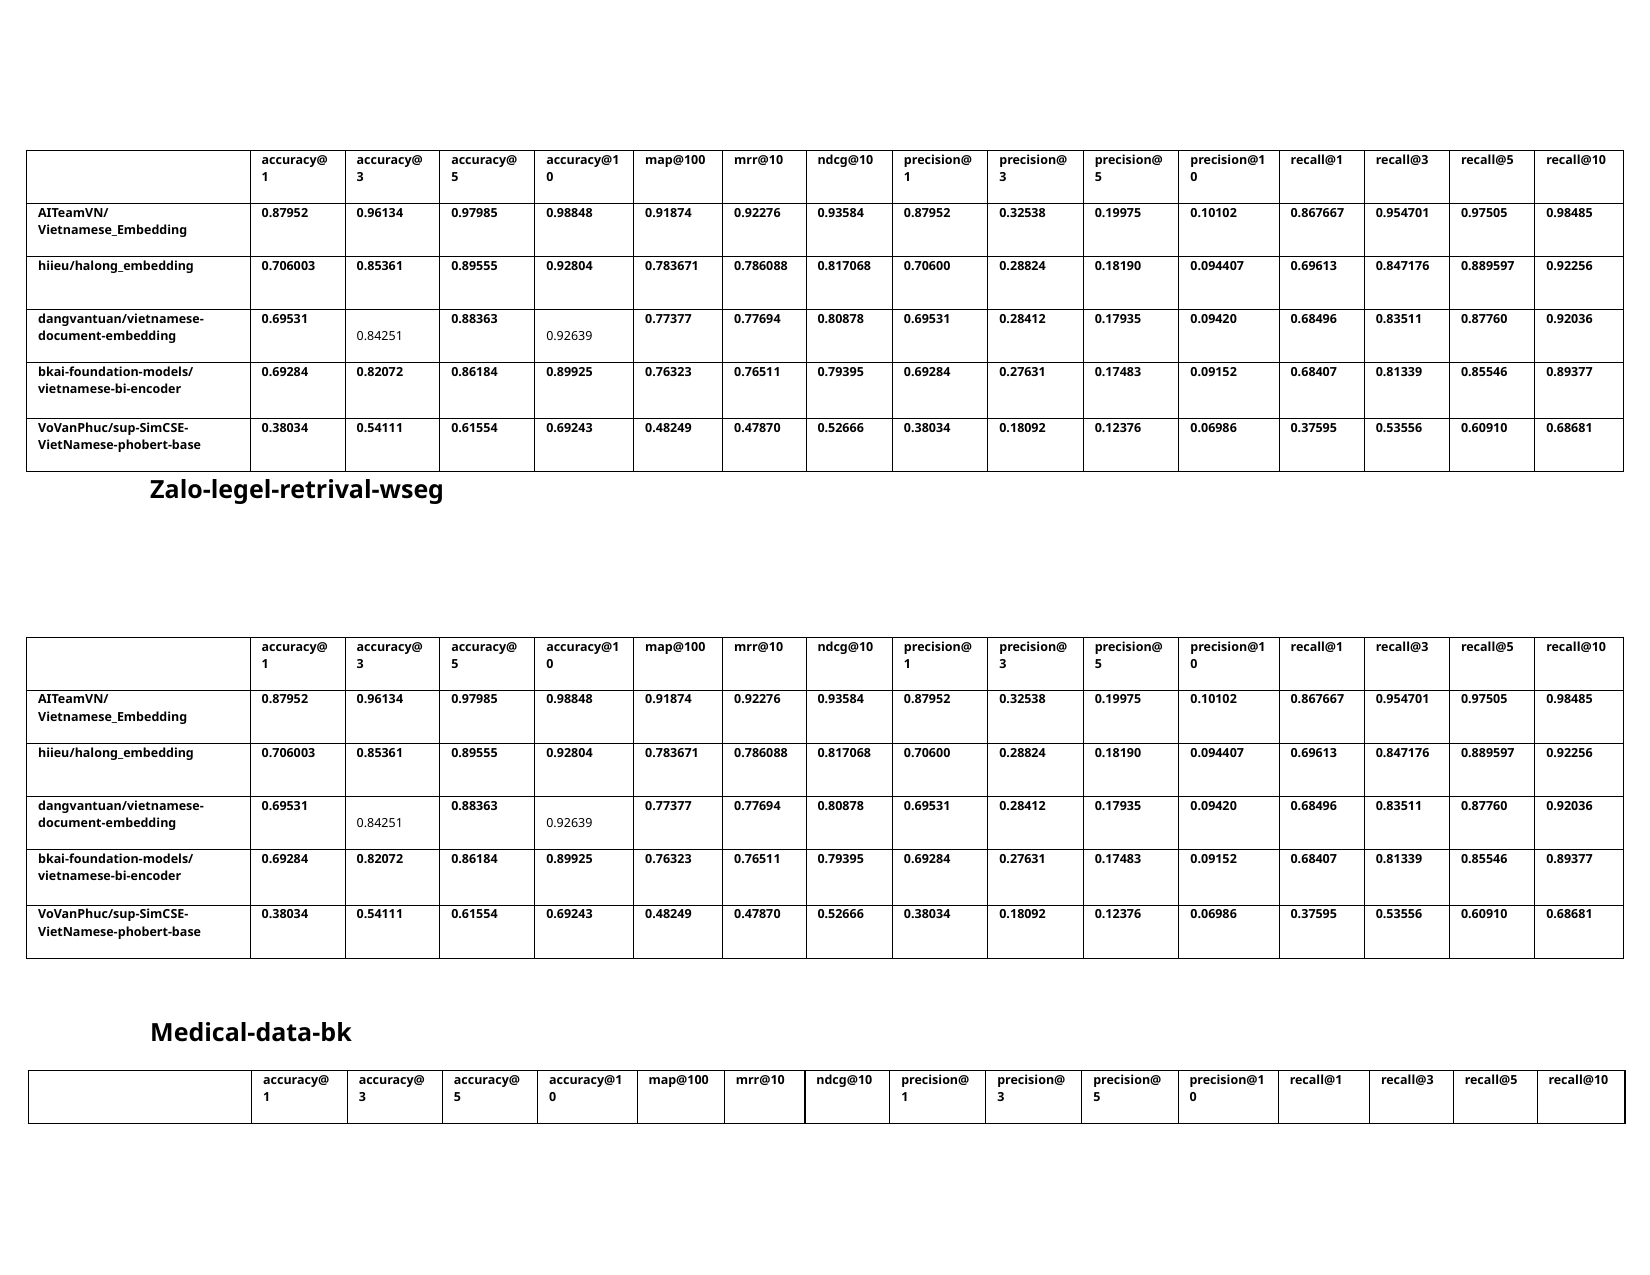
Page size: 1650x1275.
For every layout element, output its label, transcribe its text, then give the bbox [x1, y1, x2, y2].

table_cell 0.69284 [893, 363, 987, 418]
table_cell 0.17483 [1084, 363, 1178, 418]
table_header recall@1 [1280, 638, 1364, 689]
table_header precision@3 [986, 1071, 1081, 1123]
table_cell 0.88363 [440, 797, 534, 849]
table_cell 0.89925 [535, 363, 633, 418]
table_cell 0.10102 [1179, 691, 1279, 743]
table_header recall@5 [1450, 151, 1534, 203]
table_cell 0.87952 [893, 691, 987, 743]
table_cell 0.954701 [1365, 691, 1449, 743]
table_cell 0.97985 [440, 204, 534, 256]
table_header map@100 [638, 1071, 724, 1123]
text Medical-data-bk [150, 1014, 1500, 1048]
table_header map@100 [634, 638, 722, 689]
table_cell 0.89925 [535, 850, 633, 904]
table_cell 0.97505 [1450, 204, 1534, 256]
table_header precision@1 [893, 638, 987, 689]
table_cell 0.786088 [723, 257, 806, 309]
table_header precision@1 [890, 1071, 985, 1123]
table_cell 0.28412 [988, 797, 1083, 849]
table_cell 0.77694 [723, 310, 806, 362]
table_cell 0.53556 [1365, 419, 1449, 471]
table_cell 0.09152 [1179, 850, 1279, 904]
table_header accuracy@5 [443, 1071, 537, 1123]
table_cell 0.97505 [1450, 691, 1534, 743]
table_cell 0.38034 [251, 906, 345, 957]
table_cell 0.28412 [988, 310, 1083, 362]
table_header accuracy@5 [440, 638, 534, 689]
table_cell 0.87760 [1450, 797, 1534, 849]
table_cell 0.68681 [1535, 906, 1623, 957]
table_cell 0.48249 [634, 419, 722, 471]
table_cell 0.89377 [1535, 363, 1623, 418]
table_cell 0.38034 [893, 419, 987, 471]
table_header recall@5 [1450, 638, 1534, 689]
table_cell 0.37595 [1280, 906, 1364, 957]
table_header precision@5 [1082, 1071, 1178, 1123]
table_cell 0.85361 [346, 744, 439, 796]
table_cell 0.69531 [251, 797, 345, 849]
table_cell 0.48249 [634, 906, 722, 957]
table_cell 0.69613 [1280, 257, 1364, 309]
table_cell 0.87952 [251, 691, 345, 743]
table_header accuracy@5 [440, 151, 534, 203]
table_cell 0.81339 [1365, 850, 1449, 904]
table_header [27, 151, 250, 203]
table_cell 0.76323 [634, 363, 722, 418]
table_cell 0.60910 [1450, 419, 1534, 471]
table_header map@100 [634, 151, 722, 203]
table_cell 0.69243 [535, 906, 633, 957]
table_cell 0.98485 [1535, 691, 1623, 743]
table_cell 0.094407 [1179, 744, 1279, 796]
table_cell 0.61554 [440, 419, 534, 471]
table_cell 0.87760 [1450, 310, 1534, 362]
table_cell 0.52666 [807, 419, 892, 471]
table_cell 0.06986 [1179, 906, 1279, 957]
table_cell 0.69531 [893, 797, 987, 849]
table_cell 0.706003 [251, 257, 345, 309]
table_cell 0.82072 [346, 850, 439, 904]
table_header accuracy@10 [535, 151, 633, 203]
table_header accuracy@10 [538, 1071, 637, 1123]
table_header recall@10 [1535, 638, 1623, 689]
table_header mrr@10 [725, 1071, 804, 1123]
table_cell 0.85361 [346, 257, 439, 309]
table_header accuracy@1 [252, 1071, 347, 1123]
table_header recall@5 [1454, 1071, 1537, 1123]
table_cell 0.82072 [346, 363, 439, 418]
table_cell 0.93584 [807, 691, 892, 743]
table_cell 0.68496 [1280, 797, 1364, 849]
table_cell 0.77377 [634, 797, 722, 849]
table_cell 0.60910 [1450, 906, 1534, 957]
table_cell hiieu/halong_embedding [27, 744, 250, 796]
table_cell 0.83511 [1365, 797, 1449, 849]
table_header accuracy@1 [251, 151, 345, 203]
table_cell 0.92036 [1535, 310, 1623, 362]
table_header precision@3 [988, 151, 1083, 203]
table_cell 0.92639 [535, 797, 633, 849]
table_cell 0.18092 [988, 906, 1083, 957]
table_cell 0.38034 [893, 906, 987, 957]
table_cell VoVanPhuc/sup-SimCSE-VietNamese-phobert-base [27, 906, 250, 957]
table_cell 0.79395 [807, 850, 892, 904]
table_cell AITeamVN/Vietnamese_Embedding [27, 691, 250, 743]
table_cell 0.09420 [1179, 310, 1279, 362]
table_cell 0.889597 [1450, 744, 1534, 796]
table_cell 0.54111 [346, 906, 439, 957]
table_cell 0.96134 [346, 691, 439, 743]
table_cell 0.32538 [988, 204, 1083, 256]
table_cell 0.38034 [251, 419, 345, 471]
table_cell AITeamVN/Vietnamese_Embedding [27, 204, 250, 256]
table_cell 0.847176 [1365, 744, 1449, 796]
table_cell 0.79395 [807, 363, 892, 418]
table_cell 0.47870 [723, 906, 806, 957]
table_cell 0.817068 [807, 257, 892, 309]
table_header mrr@10 [723, 638, 806, 689]
table_cell 0.76511 [723, 363, 806, 418]
table_cell 0.89555 [440, 257, 534, 309]
table_cell 0.783671 [634, 257, 722, 309]
table_cell 0.783671 [634, 744, 722, 796]
table_cell 0.06986 [1179, 419, 1279, 471]
table_header accuracy@1 [251, 638, 345, 689]
table_cell 0.17935 [1084, 797, 1178, 849]
table_cell 0.92276 [723, 691, 806, 743]
table_cell 0.98848 [535, 204, 633, 256]
table_cell VoVanPhuc/sup-SimCSE-VietNamese-phobert-base [27, 419, 250, 471]
table_cell 0.28824 [988, 257, 1083, 309]
table_cell 0.706003 [251, 744, 345, 796]
table_cell 0.92256 [1535, 744, 1623, 796]
table_cell hiieu/halong_embedding [27, 257, 250, 309]
table_cell 0.47870 [723, 419, 806, 471]
table_header recall@3 [1365, 151, 1449, 203]
table_cell 0.17483 [1084, 850, 1178, 904]
table_cell 0.86184 [440, 363, 534, 418]
table_cell 0.18190 [1084, 257, 1178, 309]
table_cell 0.19975 [1084, 204, 1178, 256]
table_cell 0.19975 [1084, 691, 1178, 743]
table_cell 0.37595 [1280, 419, 1364, 471]
table_cell 0.85546 [1450, 363, 1534, 418]
table_cell 0.69284 [251, 363, 345, 418]
table_header [27, 638, 250, 689]
table_header accuracy@3 [348, 1071, 442, 1123]
table_header recall@3 [1370, 1071, 1453, 1123]
table_cell 0.89377 [1535, 850, 1623, 904]
table_cell 0.92276 [723, 204, 806, 256]
table_header precision@10 [1179, 638, 1279, 689]
table_cell bkai-foundation-models/vietnamese-bi-encoder [27, 850, 250, 904]
table_cell 0.77694 [723, 797, 806, 849]
table_header accuracy@3 [346, 151, 439, 203]
table_cell bkai-foundation-models/vietnamese-bi-encoder [27, 363, 250, 418]
table_cell 0.10102 [1179, 204, 1279, 256]
table_header precision@10 [1179, 1071, 1278, 1123]
table_cell 0.89555 [440, 744, 534, 796]
table_cell 0.847176 [1365, 257, 1449, 309]
table_cell 0.69243 [535, 419, 633, 471]
table_cell 0.889597 [1450, 257, 1534, 309]
table_header recall@10 [1538, 1071, 1624, 1123]
table_header recall@10 [1535, 151, 1623, 203]
table_cell 0.93584 [807, 204, 892, 256]
table_cell 0.70600 [893, 257, 987, 309]
table_cell 0.18092 [988, 419, 1083, 471]
table_cell 0.54111 [346, 419, 439, 471]
table_cell 0.92256 [1535, 257, 1623, 309]
table_cell 0.954701 [1365, 204, 1449, 256]
table_cell 0.094407 [1179, 257, 1279, 309]
table_cell 0.09420 [1179, 797, 1279, 849]
table_cell 0.28824 [988, 744, 1083, 796]
table_header precision@5 [1084, 638, 1178, 689]
table_cell 0.98848 [535, 691, 633, 743]
table_cell 0.91874 [634, 204, 722, 256]
table_header accuracy@10 [535, 638, 633, 689]
table_cell 0.92804 [535, 257, 633, 309]
text Zalo-legel-retrival-wseg [150, 472, 1500, 506]
table_cell 0.68681 [1535, 419, 1623, 471]
table_cell 0.77377 [634, 310, 722, 362]
table_cell 0.09152 [1179, 363, 1279, 418]
table_header precision@3 [988, 638, 1083, 689]
table_cell 0.81339 [1365, 363, 1449, 418]
table_cell 0.92036 [1535, 797, 1623, 849]
table_header recall@1 [1280, 151, 1364, 203]
table_cell 0.68407 [1280, 363, 1364, 418]
table_header accuracy@3 [346, 638, 439, 689]
table_cell 0.91874 [634, 691, 722, 743]
table_cell 0.84251 [346, 310, 439, 362]
table_cell 0.69531 [251, 310, 345, 362]
table_header recall@3 [1365, 638, 1449, 689]
table_cell dangvantuan/vietnamese-document-embedding [27, 797, 250, 849]
table_cell 0.786088 [723, 744, 806, 796]
table_cell 0.80878 [807, 310, 892, 362]
table_cell 0.85546 [1450, 850, 1534, 904]
table_cell 0.18190 [1084, 744, 1178, 796]
table_cell 0.76323 [634, 850, 722, 904]
table_cell 0.70600 [893, 744, 987, 796]
table_cell 0.76511 [723, 850, 806, 904]
table_cell 0.68407 [1280, 850, 1364, 904]
table_header ndcg@10 [807, 151, 892, 203]
table_header recall@1 [1279, 1071, 1369, 1123]
table_cell 0.32538 [988, 691, 1083, 743]
table_cell 0.80878 [807, 797, 892, 849]
table_cell 0.817068 [807, 744, 892, 796]
table_cell 0.69531 [893, 310, 987, 362]
table_cell 0.69284 [251, 850, 345, 904]
table_cell 0.69284 [893, 850, 987, 904]
table_cell 0.17935 [1084, 310, 1178, 362]
table_cell 0.98485 [1535, 204, 1623, 256]
table_cell 0.86184 [440, 850, 534, 904]
table_cell 0.867667 [1280, 691, 1364, 743]
table_cell 0.52666 [807, 906, 892, 957]
table_header precision@10 [1179, 151, 1279, 203]
table_cell 0.53556 [1365, 906, 1449, 957]
table_cell 0.97985 [440, 691, 534, 743]
table_cell 0.27631 [988, 850, 1083, 904]
table_cell 0.92804 [535, 744, 633, 796]
table_cell 0.92639 [535, 310, 633, 362]
table_cell 0.12376 [1084, 906, 1178, 957]
table_cell 0.87952 [251, 204, 345, 256]
table_cell 0.88363 [440, 310, 534, 362]
table_header precision@5 [1084, 151, 1178, 203]
table_header ndcg@10 [806, 1071, 889, 1123]
table_header mrr@10 [723, 151, 806, 203]
table_cell 0.96134 [346, 204, 439, 256]
table_cell dangvantuan/vietnamese-document-embedding [27, 310, 250, 362]
table_cell 0.867667 [1280, 204, 1364, 256]
table_header ndcg@10 [807, 638, 892, 689]
table_header [29, 1071, 251, 1123]
table_cell 0.61554 [440, 906, 534, 957]
table_cell 0.12376 [1084, 419, 1178, 471]
table_cell 0.69613 [1280, 744, 1364, 796]
table_cell 0.27631 [988, 363, 1083, 418]
table_cell 0.84251 [346, 797, 439, 849]
table_cell 0.83511 [1365, 310, 1449, 362]
table_cell 0.87952 [893, 204, 987, 256]
table_cell 0.68496 [1280, 310, 1364, 362]
table_header precision@1 [893, 151, 987, 203]
